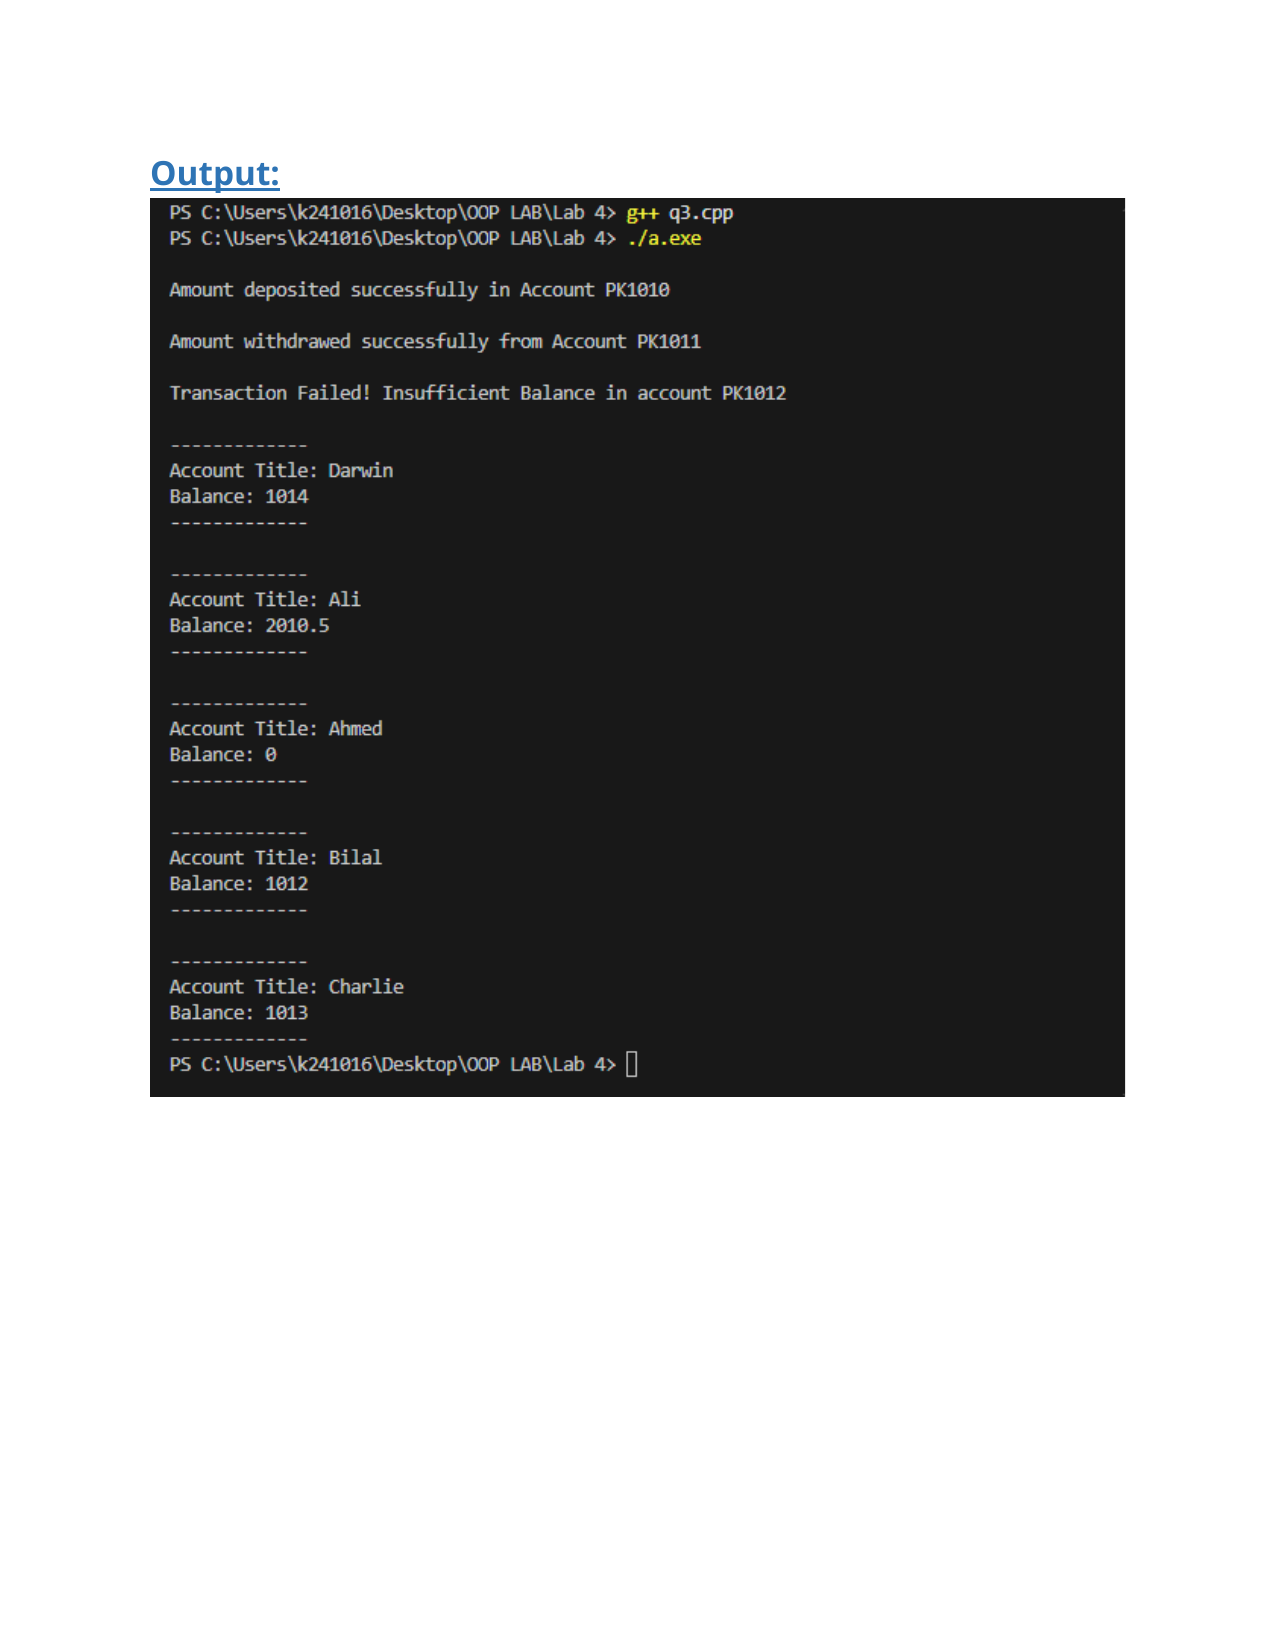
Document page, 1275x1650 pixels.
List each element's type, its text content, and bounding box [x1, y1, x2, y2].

picture [150, 198, 1125, 1097]
subtitle Output: [150, 150, 1125, 195]
